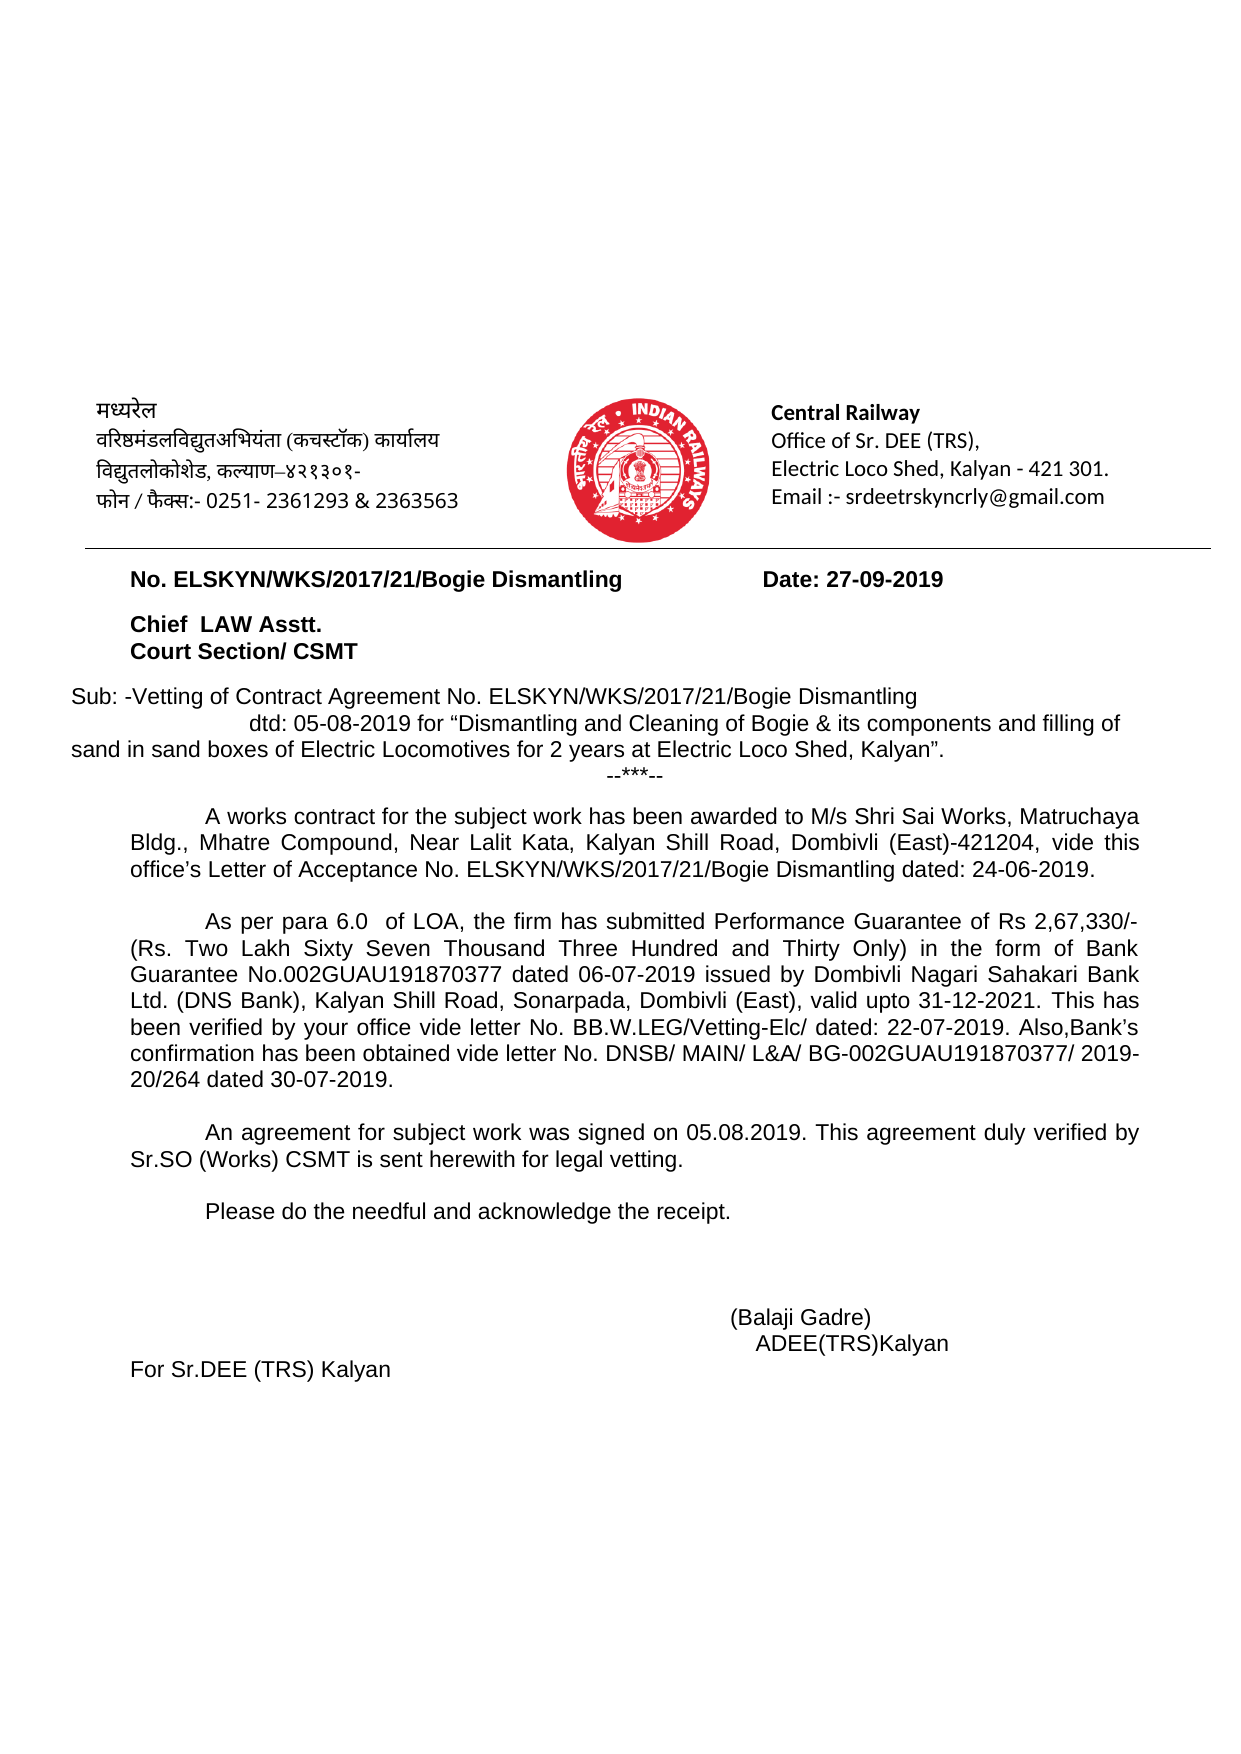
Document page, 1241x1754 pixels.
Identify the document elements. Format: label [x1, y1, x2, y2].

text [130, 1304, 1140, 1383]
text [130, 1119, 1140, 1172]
picture [566, 397, 710, 543]
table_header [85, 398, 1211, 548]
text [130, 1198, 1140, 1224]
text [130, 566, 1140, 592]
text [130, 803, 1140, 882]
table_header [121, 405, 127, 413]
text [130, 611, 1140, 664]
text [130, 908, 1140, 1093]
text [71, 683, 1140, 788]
